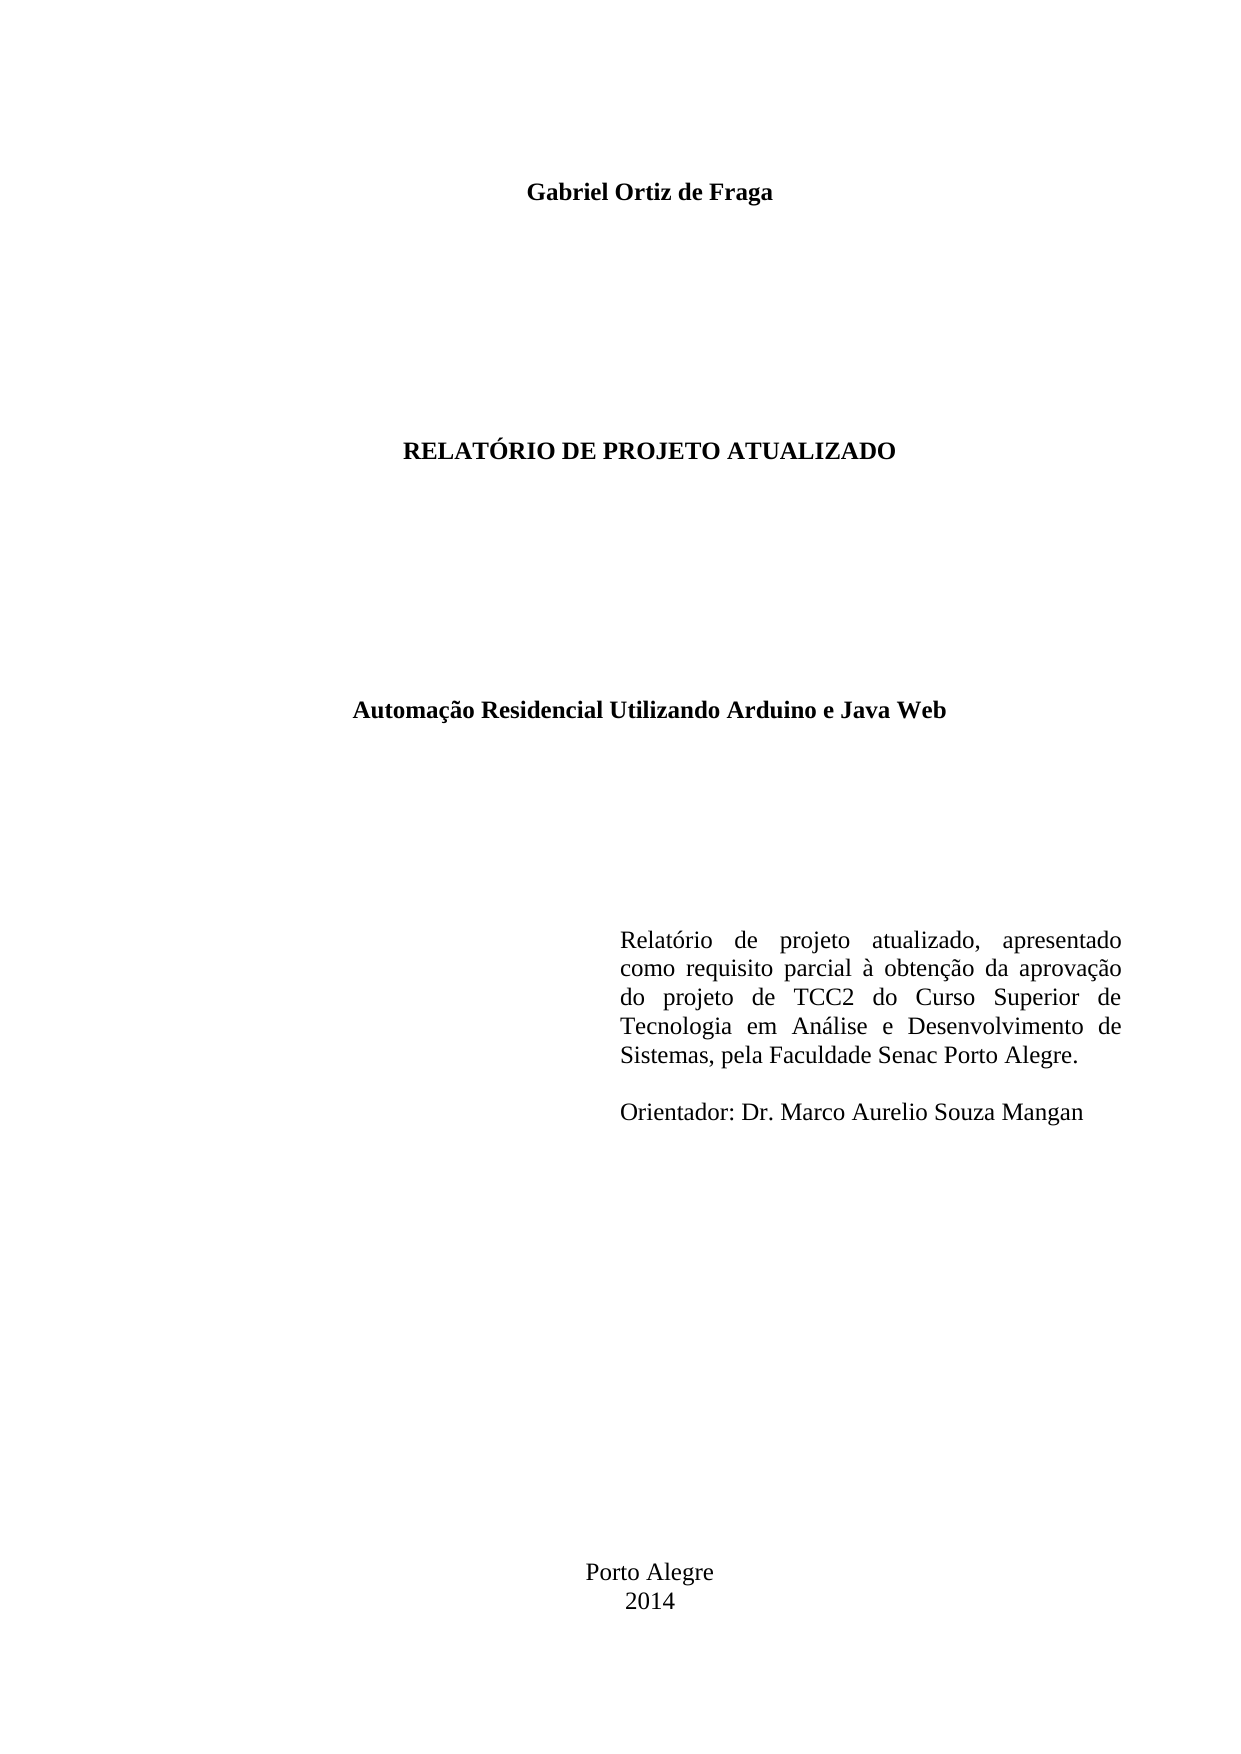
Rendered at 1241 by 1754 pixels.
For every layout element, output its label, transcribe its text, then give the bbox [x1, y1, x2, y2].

text 2014 [177, 1586, 1122, 1615]
text RELATÓRIO DE PROJETO ATUALIZADO [177, 436, 1122, 465]
text Gabriel Ortiz de Fraga [177, 177, 1122, 206]
text Porto Alegre [177, 1557, 1122, 1586]
text Relatório de projeto atualizado, apresentado como requisito parcial à obtenção da aprovação do projeto de TCC2 do Curso Superior de Tecnologia em Análise e Desenvolvimento de Sistemas, pela Faculdade Senac Porto Alegre. [620, 925, 1122, 1068]
text Orientador: Dr. Marco Aurelio Souza Mangan [546, 1097, 1122, 1126]
text Automação Residencial Utilizando Arduino e Java Web [177, 695, 1122, 723]
